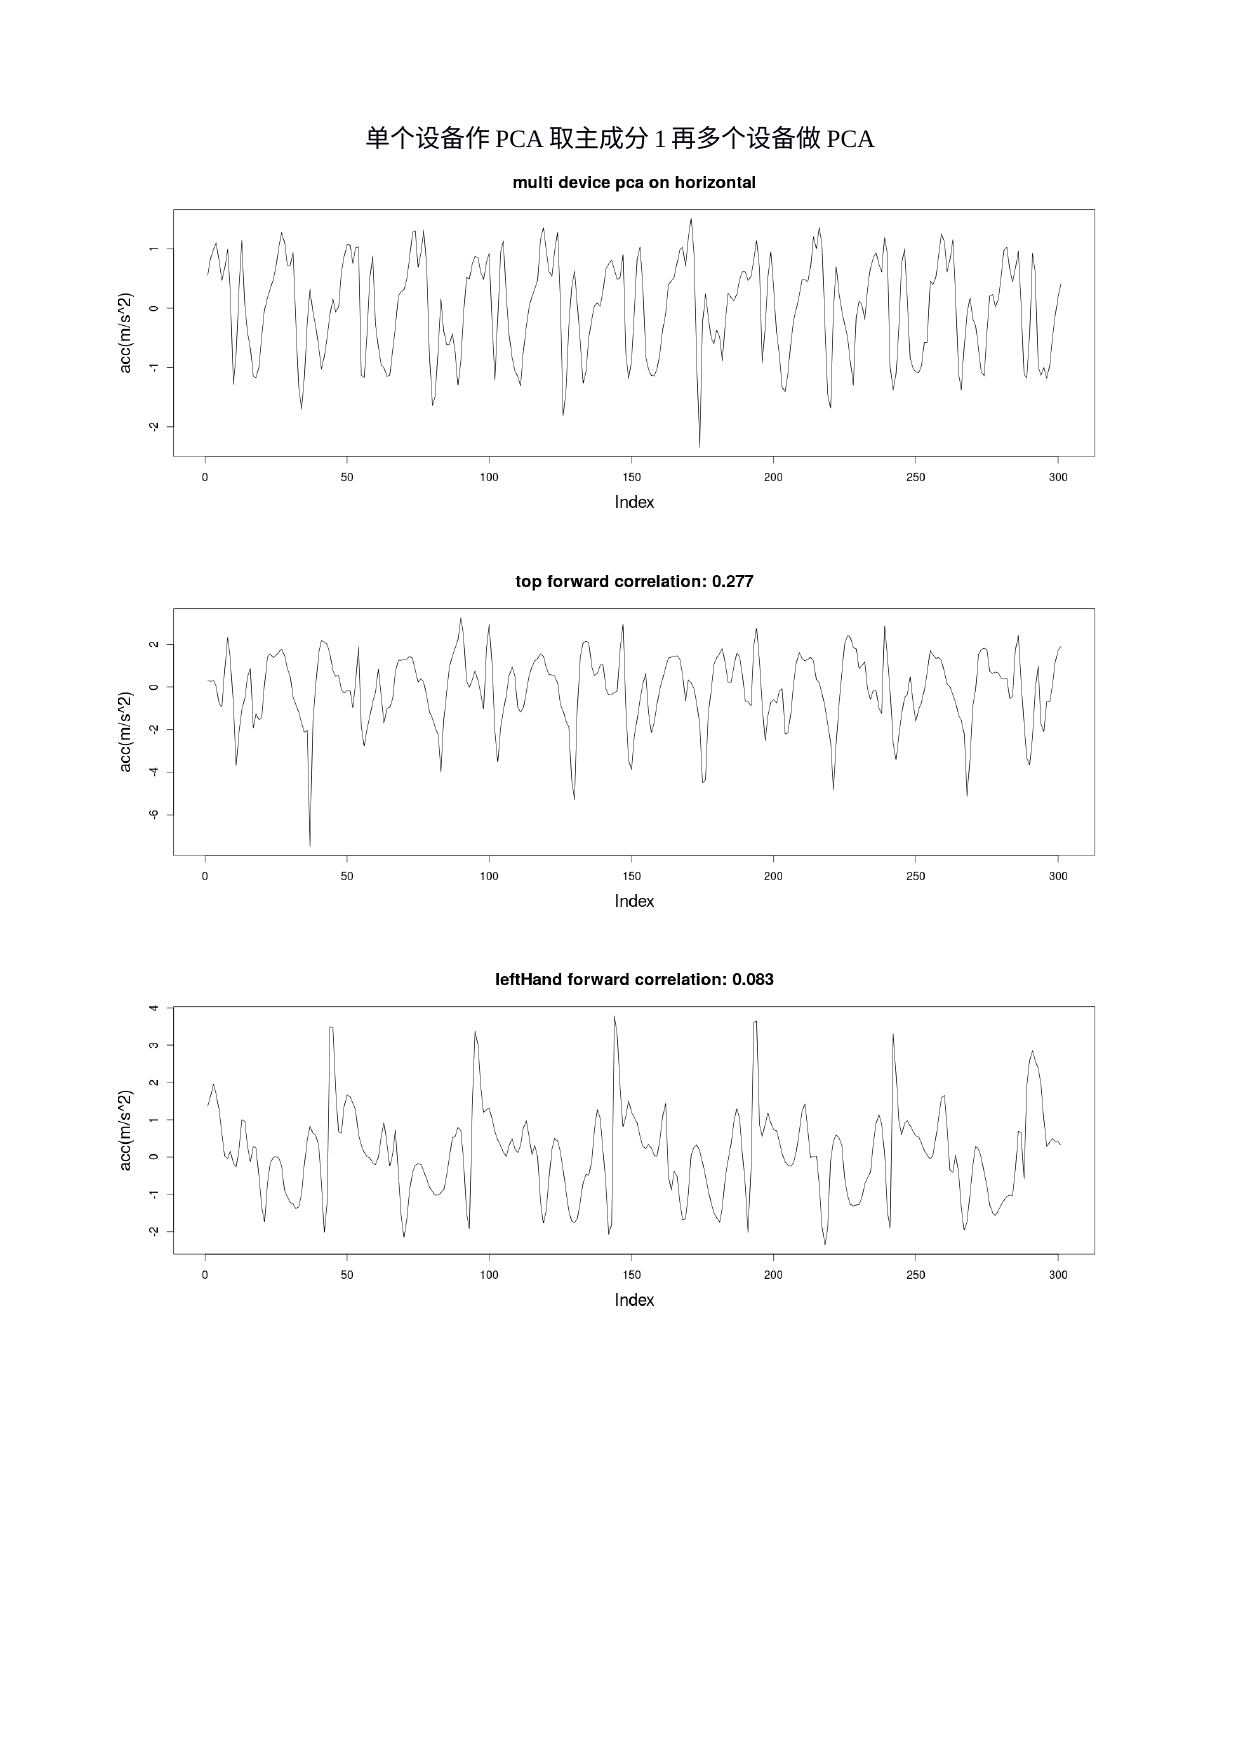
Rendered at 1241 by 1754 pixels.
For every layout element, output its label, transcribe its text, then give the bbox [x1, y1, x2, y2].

picture [118, 952, 1123, 1323]
picture [118, 553, 1123, 924]
text 单个设备作PCA取主成分1再多个设备做PCA [118, 118, 1122, 154]
picture [118, 154, 1123, 525]
